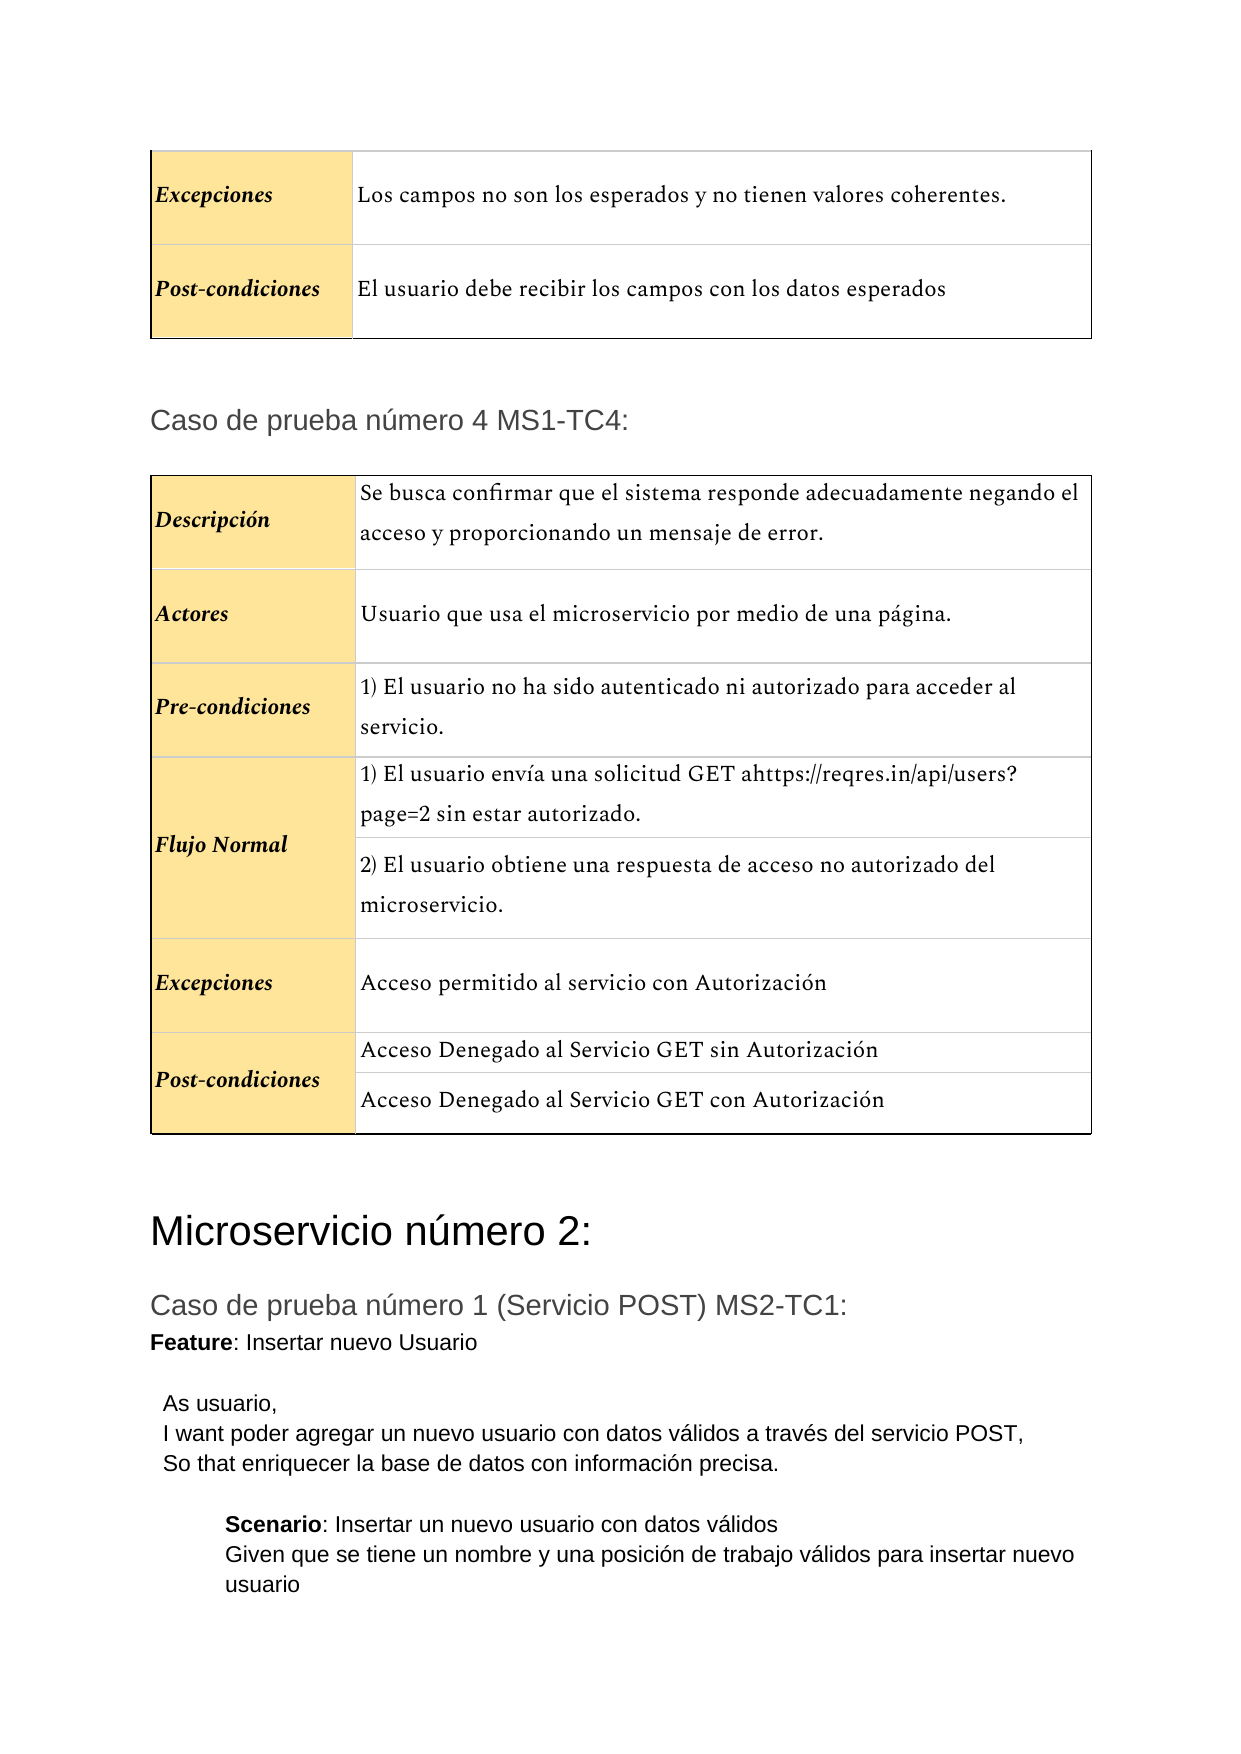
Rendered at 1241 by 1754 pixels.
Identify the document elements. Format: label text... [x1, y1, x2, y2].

subtitle Caso de prueba número 4 MS1-TC4: [150, 403, 1090, 436]
table_cell Excepciones [152, 939, 355, 1031]
table_cell Usuario que usa el microservicio por medio de una página. [356, 570, 1091, 662]
table_header Descripción [152, 476, 355, 568]
text As usuario, [150, 1390, 1090, 1416]
subtitle Microservicio número 2: [150, 1206, 1090, 1254]
table_cell 2) El usuario obtiene una respuesta de acceso no autorizado del microservicio. [356, 838, 1091, 938]
table_cell Flujo Normal [152, 758, 355, 938]
table_cell 1) El usuario no ha sido autenticado ni autorizado para acceder al servicio. [356, 664, 1091, 756]
table_header Se busca confirmar que el sistema responde adecuadamente negando el acceso y proporcionando un mensaje de error. [356, 476, 1091, 568]
table_cell Post-condiciones [152, 1033, 355, 1133]
table_cell Acceso permitido al servicio con Autorización [356, 939, 1091, 1031]
text Scenario: Insertar un nuevo usuario con datos válidos [225, 1511, 1090, 1537]
table_cell El usuario debe recibir los campos con los datos esperados [353, 245, 1091, 337]
text So that enriquecer la base de datos con información precisa. [150, 1450, 1090, 1477]
table_cell Los campos no son los esperados y no tienen valores coherentes. [353, 152, 1091, 244]
table_cell Acceso Denegado al Servicio GET con Autorización [356, 1073, 1091, 1133]
subtitle Caso de prueba número 1 (Servicio POST) MS2-TC1: [150, 1287, 1090, 1321]
table_cell 1) El usuario envía una solicitud GET ahttps://reqres.in/api/users?page=2 sin estar autorizado. [356, 758, 1091, 836]
text Given que se tiene un nombre y una posición de trabajo válidos para insertar nuevo usuario [225, 1541, 1090, 1597]
table_cell Post-condiciones [152, 245, 352, 337]
text Feature: Insertar nuevo Usuario [150, 1329, 1090, 1356]
table_cell Acceso Denegado al Servicio GET sin Autorización [356, 1033, 1091, 1072]
table_cell Excepciones [152, 152, 352, 244]
table_cell Actores [152, 570, 355, 662]
table_cell Pre-condiciones [152, 664, 355, 756]
text I want poder agregar un nuevo usuario con datos válidos a través del servicio POST, [150, 1420, 1090, 1446]
